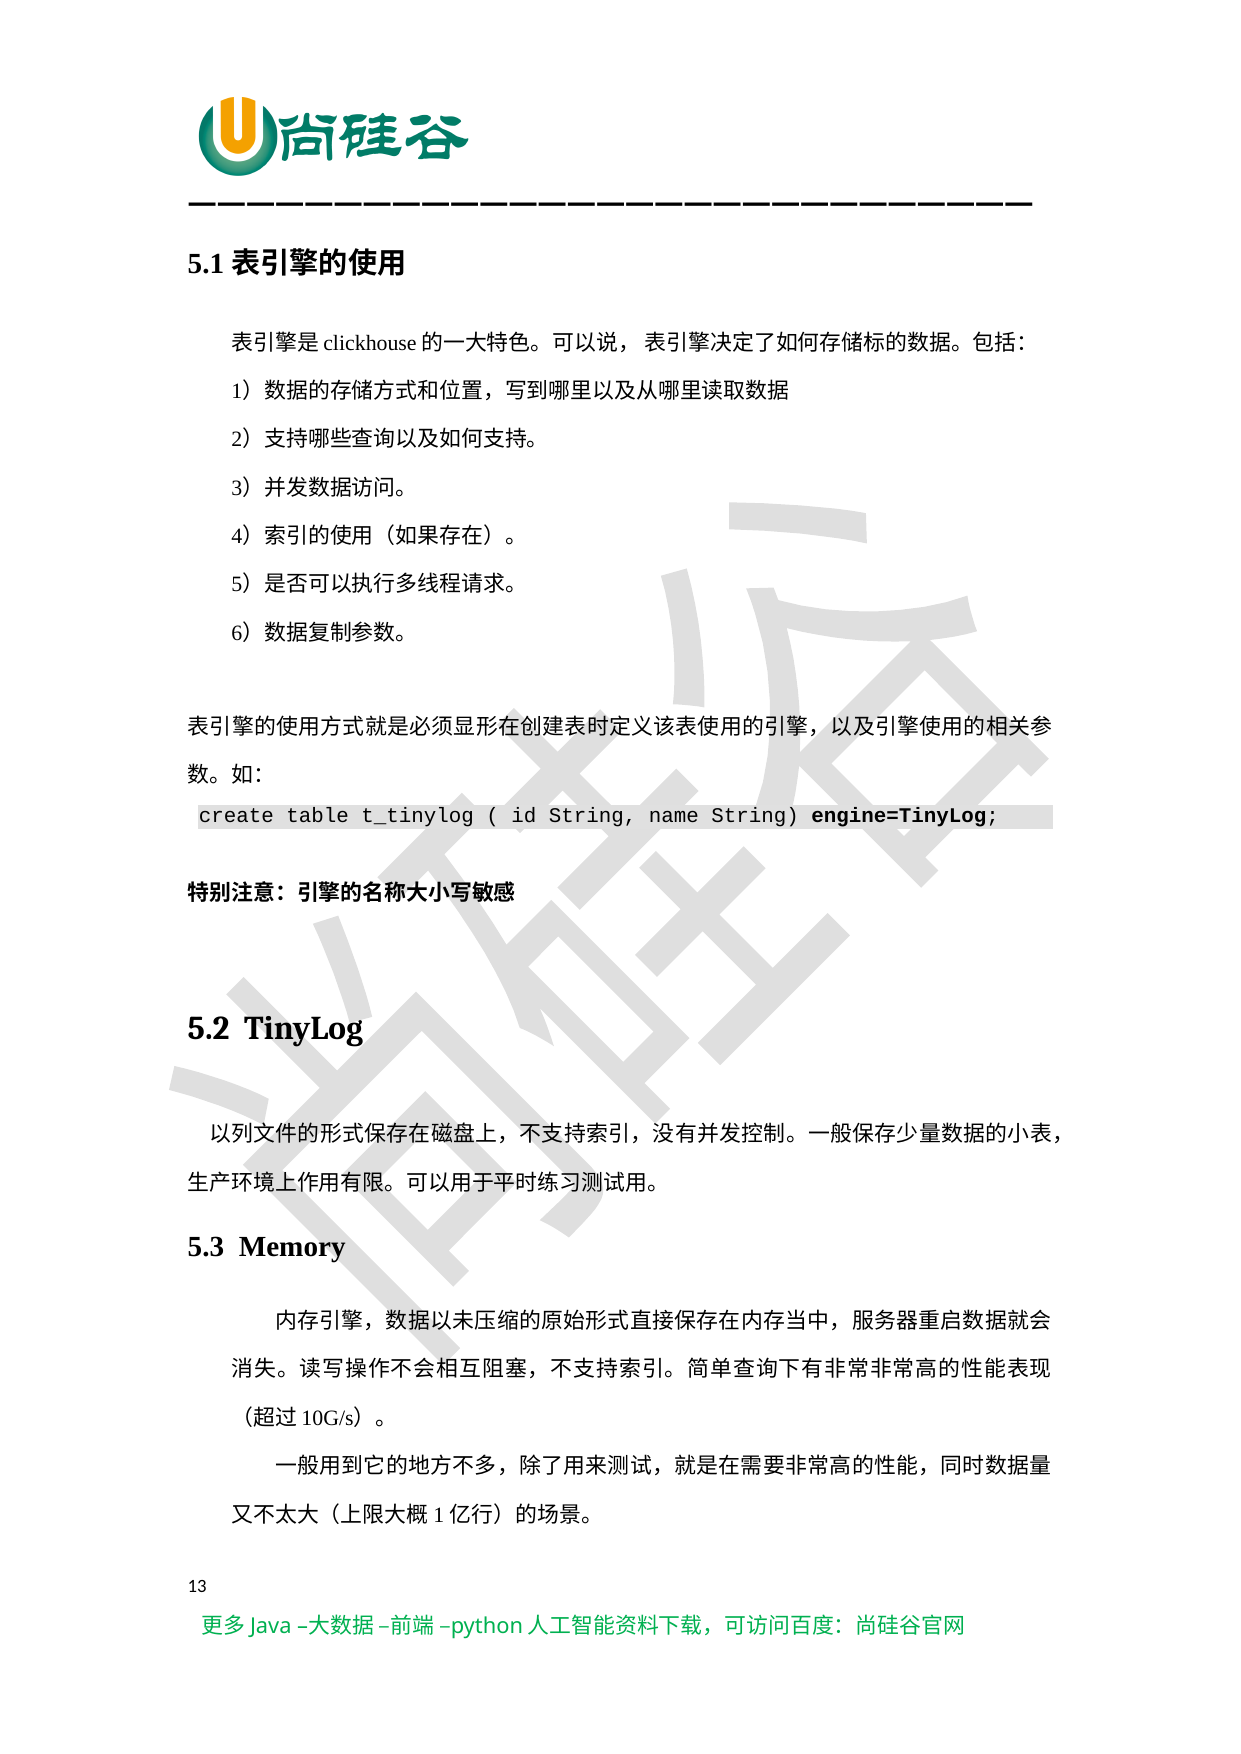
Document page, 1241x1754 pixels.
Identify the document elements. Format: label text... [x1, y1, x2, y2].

picture [187, 88, 476, 184]
text 一般用到它的地方不多，除了用来测试，就是在需要非常高的性能，同时数据量又不太大（上限大概 1 亿行）的场景。 [231, 1448, 1053, 1529]
text 2）支持哪些查询以及如何支持。 [231, 421, 1053, 453]
text 表引擎的使用方式就是必须显形在创建表时定义该表使用的引擎，以及引擎使用的相关参数。如： [187, 708, 1053, 789]
text 5）是否可以执行多线程请求。 [231, 566, 1053, 598]
text 4）索引的使用（如果存在）。 [231, 517, 1053, 550]
text 1）数据的存储方式和位置，写到哪里以及从哪里读取数据 [231, 372, 1053, 405]
text 5.3 Memory [187, 1213, 1053, 1278]
text 特别注意：引擎的名称大小写敏感 [187, 875, 1053, 907]
text 3）并发数据访问。 [231, 469, 1053, 502]
subtitle 5.2 TinyLog [187, 996, 1053, 1061]
text 6）数据复制参数。 [231, 614, 1053, 647]
text create table t_tinylog ( id String, name String) engine=TinyLog; [198, 805, 1053, 829]
text 5.1 表引擎的使用 [187, 229, 1053, 294]
text 表引擎是clickhouse的一大特色。可以说， 表引擎决定了如何存储标的数据。包括： [231, 324, 1053, 357]
text 以列文件的形式保存在磁盘上，不支持索引，没有并发控制。一般保存少量数据的小表，生产环境上作用有限。可以用于平时练习测试用。 [187, 1116, 1053, 1197]
text 内存引擎，数据以未压缩的原始形式直接保存在内存当中，服务器重启数据就会消失。读写操作不会相互阻塞，不支持索引。简单查询下有非常非常高的性能表现（超过10G/s）。 [231, 1302, 1053, 1432]
